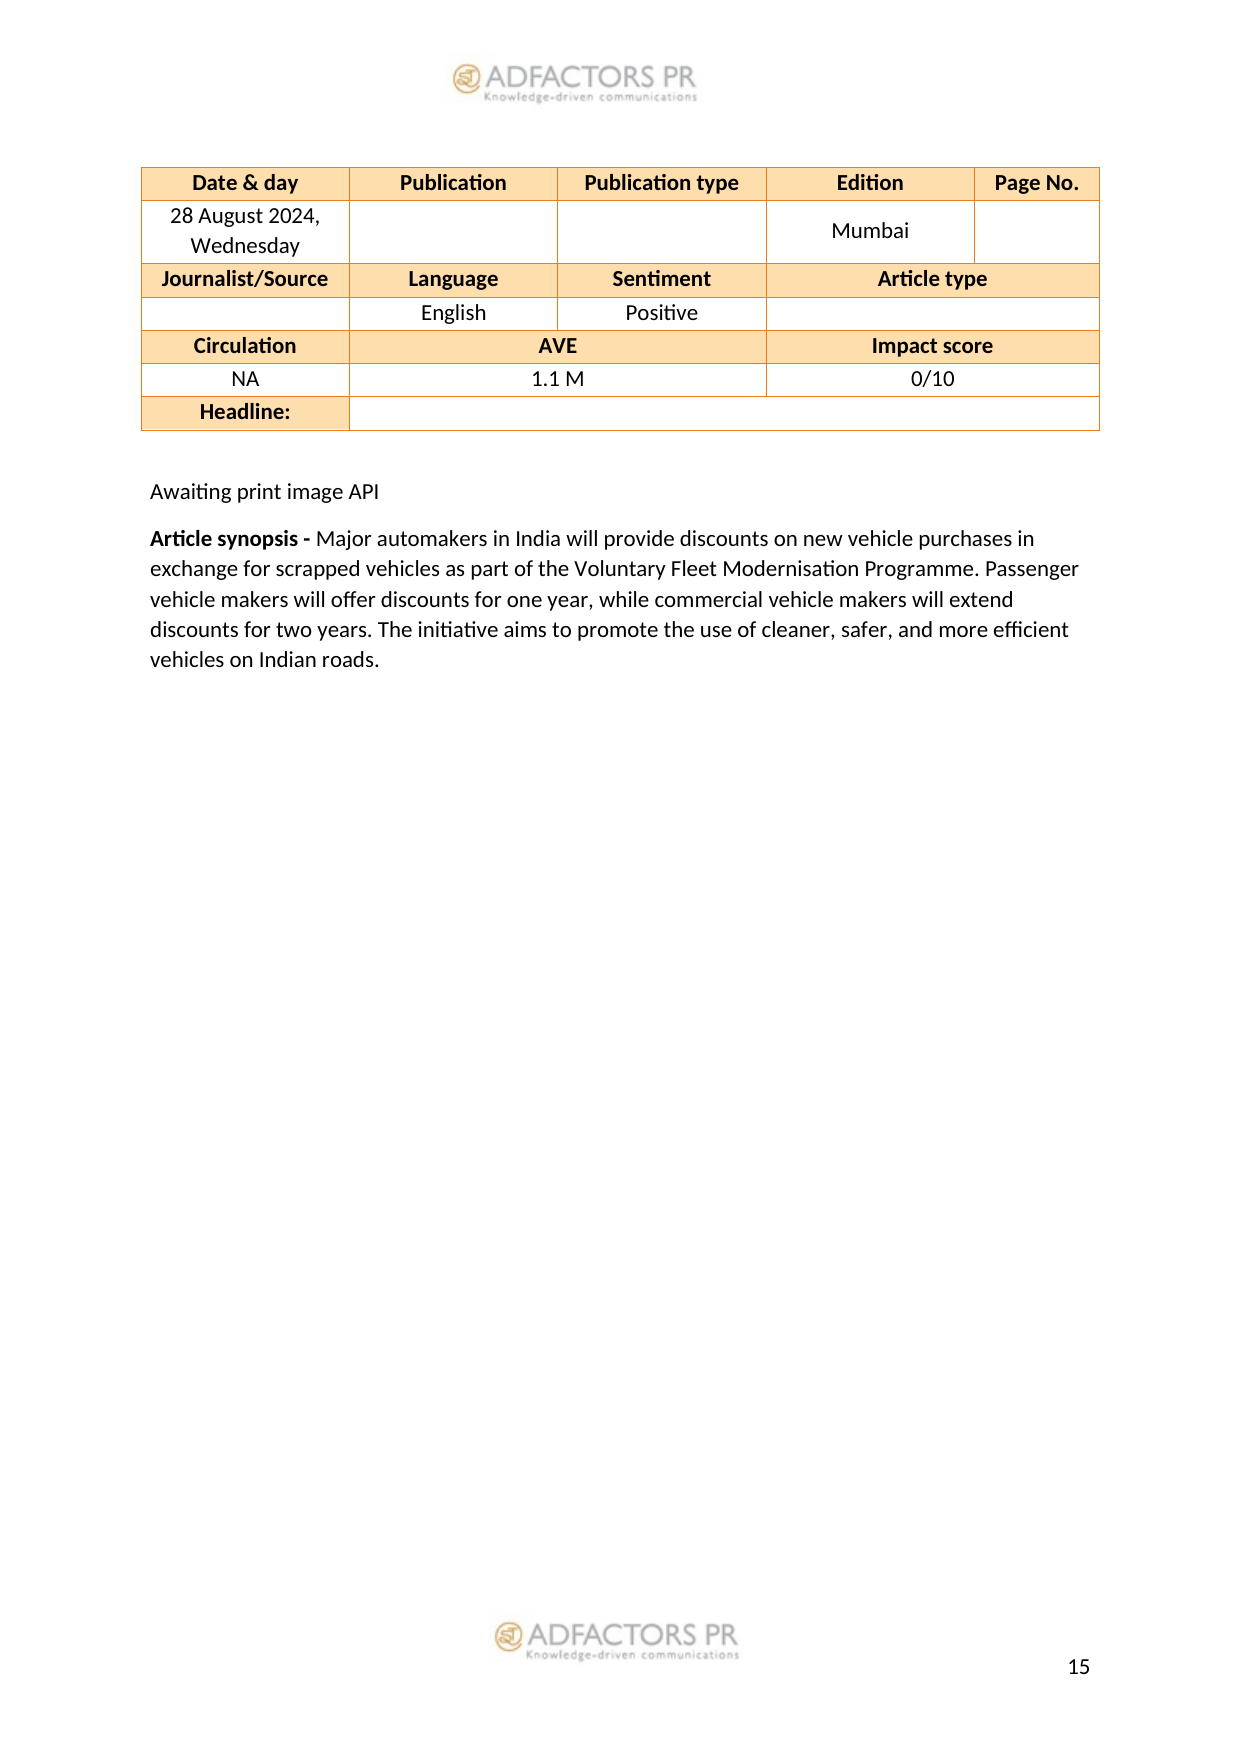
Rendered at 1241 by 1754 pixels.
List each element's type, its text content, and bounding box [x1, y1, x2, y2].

table_cell Circulation [142, 331, 349, 363]
table_cell 0/10 [767, 364, 1099, 396]
picture [486, 1610, 745, 1669]
text Article synopsis - Major automakers in India will provide discounts on new vehicle purchases in exchange for scrapped vehicles as part of the Voluntary Fleet Modernisation Programme. Passenger vehicle makers will offer discounts for one year, while commercial vehicle makers will extend discounts for two years. The initiative aims to promote the use of cleaner, safer, and more efficient vehicles on Indian roads. [150, 524, 1090, 673]
table_cell Impact score [767, 331, 1099, 363]
table_header Date & day [142, 168, 349, 200]
table_cell Mumbai [767, 201, 974, 263]
table_cell [350, 397, 1099, 429]
table_cell [142, 298, 349, 330]
table_cell English [350, 298, 557, 330]
table_cell Journalist/Source [142, 264, 349, 297]
table_cell Article type [767, 264, 1099, 297]
text Awaiting print image API [150, 477, 1090, 505]
table_cell NA [142, 364, 349, 396]
table_cell 28 August 2024, Wednesday [142, 201, 349, 263]
table_cell 1.1 M [350, 364, 766, 396]
table_cell AVE [350, 331, 766, 363]
table_cell [558, 201, 766, 263]
table_header Edition [767, 168, 974, 200]
table_cell Positive [558, 298, 766, 330]
table_header Publication [350, 168, 557, 200]
picture [444, 52, 703, 111]
table_cell Language [350, 264, 557, 297]
table_cell [767, 298, 1099, 330]
table_cell [975, 201, 1099, 263]
table_header Publication type [558, 168, 766, 200]
table_header Page No. [975, 168, 1099, 200]
table_cell [350, 201, 557, 263]
table_cell Sentiment [558, 264, 766, 297]
table_cell Headline: [142, 397, 349, 429]
